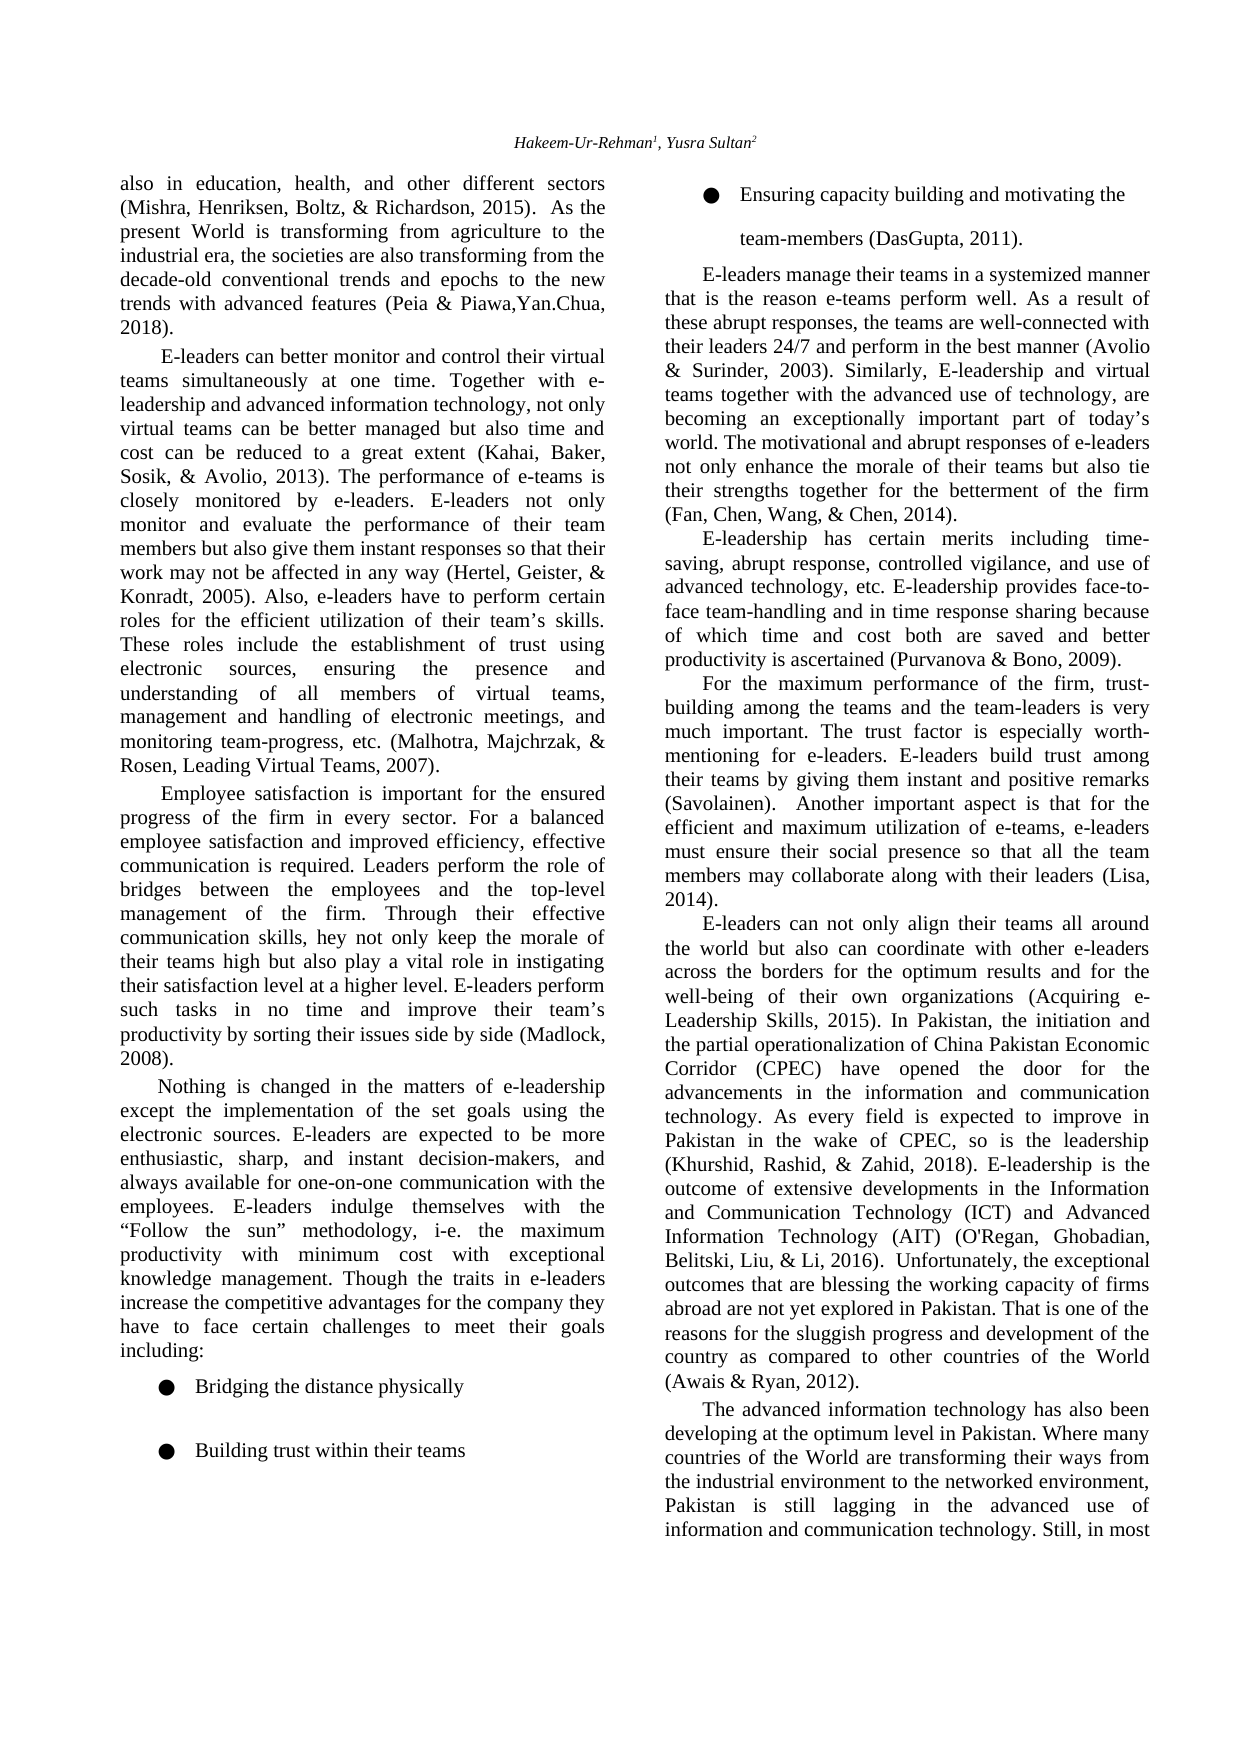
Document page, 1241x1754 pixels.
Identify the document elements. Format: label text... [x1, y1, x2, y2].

list Ensuring capacity building and motivating the team-members . [702, 171, 1150, 250]
text Employee satisfaction is important for the ensured progress of the firm in every sector. For a balanced employee satisfaction and improved efficiency, effective communication is required. Leaders perform the role of bridges between the employees and the top-level management of the firm. Through their effective communication skills, hey not only keep the morale of their teams high but also play a vital role in instigating their satisfaction level at a higher level. E-leaders perform such tasks in no time and improve their team’s productivity by sorting their issues side by side. [120, 781, 606, 1069]
text E-leaders can better monitor and control their virtual teams simultaneously at one time. Together with e-leadership and advanced information technology, not only virtual teams can be better managed but also time and cost can be reduced to a great extent . The performance of e-teams is closely monitored by e-leaders. E-leaders not only monitor and evaluate the performance of their team members but also give them instant responses so that their work may not be affected in any way. Also, e-leaders have to perform certain roles for the efficient utilization of their team’s skills. These roles include the establishment of trust using electronic sources, ensuring the presence and understanding of all members of virtual teams, management and handling of electronic meetings, and monitoring team-progress, etc. . [120, 343, 606, 777]
text E-leadership has certain merits including time-saving, abrupt response, controlled vigilance, and use of advanced technology, etc. E-leadership provides face-to-face team-handling and in time response sharing because of which time and cost both are saved and better productivity is ascertained. [664, 526, 1150, 671]
list Building trust within their teams [157, 1427, 606, 1469]
text For the maximum performance of the firm, trust-building among the teams and the team-leaders is very much important. The trust factor is especially worth-mentioning for e-leaders. E-leaders build trust among their teams by giving them instant and positive remarks. Another important aspect is that for the efficient and maximum utilization of e-teams, e-leaders must ensure their social presence so that all the team members may collaborate along with their leaders. [664, 671, 1150, 911]
text E-leaders manage their teams in a systemized manner that is the reason e-teams perform well. As a result of these abrupt responses, the teams are well-connected with their leaders 24/7 and perform in the best manner. Similarly, E-leadership and virtual teams together with the advanced use of technology, are becoming an exceptionally important part of today’s world. The motivational and abrupt responses of e-leaders not only enhance the morale of their teams but also tie their strengths together for the betterment of the firm. [664, 262, 1150, 526]
text Nothing is changed in the matters of e-leadership except the implementation of the set goals using the electronic sources. E-leaders are expected to be more enthusiastic, sharp, and instant decision-makers, and always available for one-on-one communication with the employees. E-leaders indulge themselves with the “Follow the sun” methodology, i-e. the maximum productivity with minimum cost with exceptional knowledge management. Though the traits in e-leaders increase the competitive advantages for the company they have to face certain challenges to meet their goals including: [120, 1074, 606, 1362]
list Bridging the distance physically [157, 1362, 606, 1405]
text E-leaders can not only align their teams all around the world but also can coordinate with other e-leaders across the borders for the optimum results and for the well-being of their own organizations. In Pakistan, the initiation and the partial operationalization of China Pakistan Economic Corridor (CPEC) have opened the door for the advancements in the information and communication technology. As every field is expected to improve in Pakistan in the wake of CPEC, so is the leadership. E-leadership is the outcome of extensive developments in the Information and Communication Technology (ICT) and Advanced Information Technology (AIT). Unfortunately, the exceptional outcomes that are blessing the working capacity of firms abroad are not yet explored in Pakistan. That is one of the reasons for the sluggish progress and development of the country as compared to other countries of the World . [664, 911, 1150, 1393]
